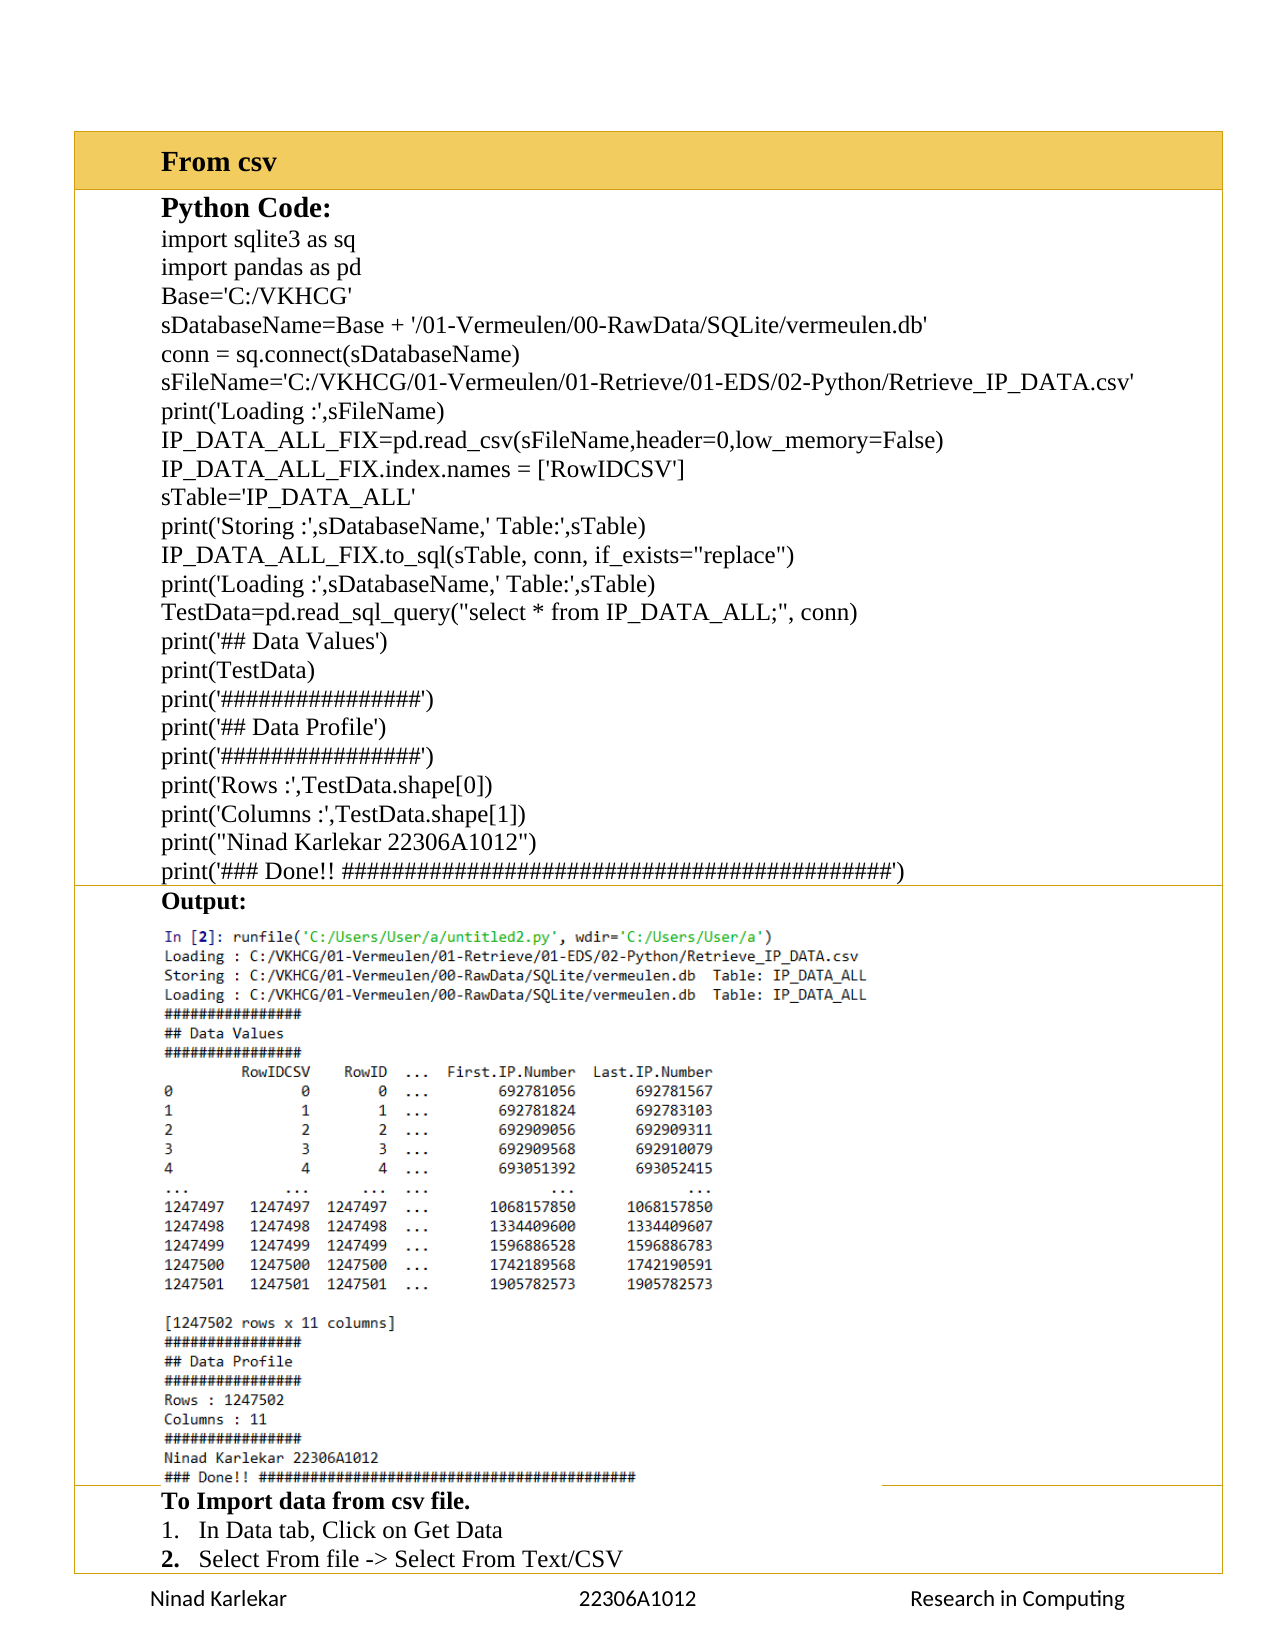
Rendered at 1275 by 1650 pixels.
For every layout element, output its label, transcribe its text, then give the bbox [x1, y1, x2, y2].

table_cell From csv [75, 132, 1222, 189]
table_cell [75, 1486, 1222, 1573]
table_cell Python Code: import sqlite3 as sq import pandas as pd Base='C:/VKHCG' sDatabaseName=Base + '/01-Vermeulen/00-RawData/SQLite/vermeulen.db' conn = sq.connect(sDatabaseName) sFileName='C:/VKHCG/01-Vermeulen/01-Retrieve/01-EDS/02-Python/Retrieve_IP_DATA.csv' print('Loading :',sFileName) IP_DATA_ALL_FIX=pd.read_csv(sFileName,header=0,low_memory=False) IP_DATA_ALL_FIX.index.names = ['RowIDCSV'] sTable='IP_DATA_ALL' print('Storing :',sDatabaseName,' Table:',sTable) IP_DATA_ALL_FIX.to_sql(sTable, conn, if_exists="replace") print('Loading :',sDatabaseName,' Table:',sTable) TestData=pd.read_sql_query("select * from IP_DATA_ALL;", conn) print('## Data Values') print(TestData) print('################') print('## Data Profile') print('################') print('Rows :',TestData.shape[0]) print('Columns :',TestData.shape[1]) print("Ninad Karlekar 22306A1012") print('### Done!! ############################################') [75, 190, 1222, 885]
picture [160, 914, 882, 1486]
table_cell Output: [75, 886, 1222, 1485]
